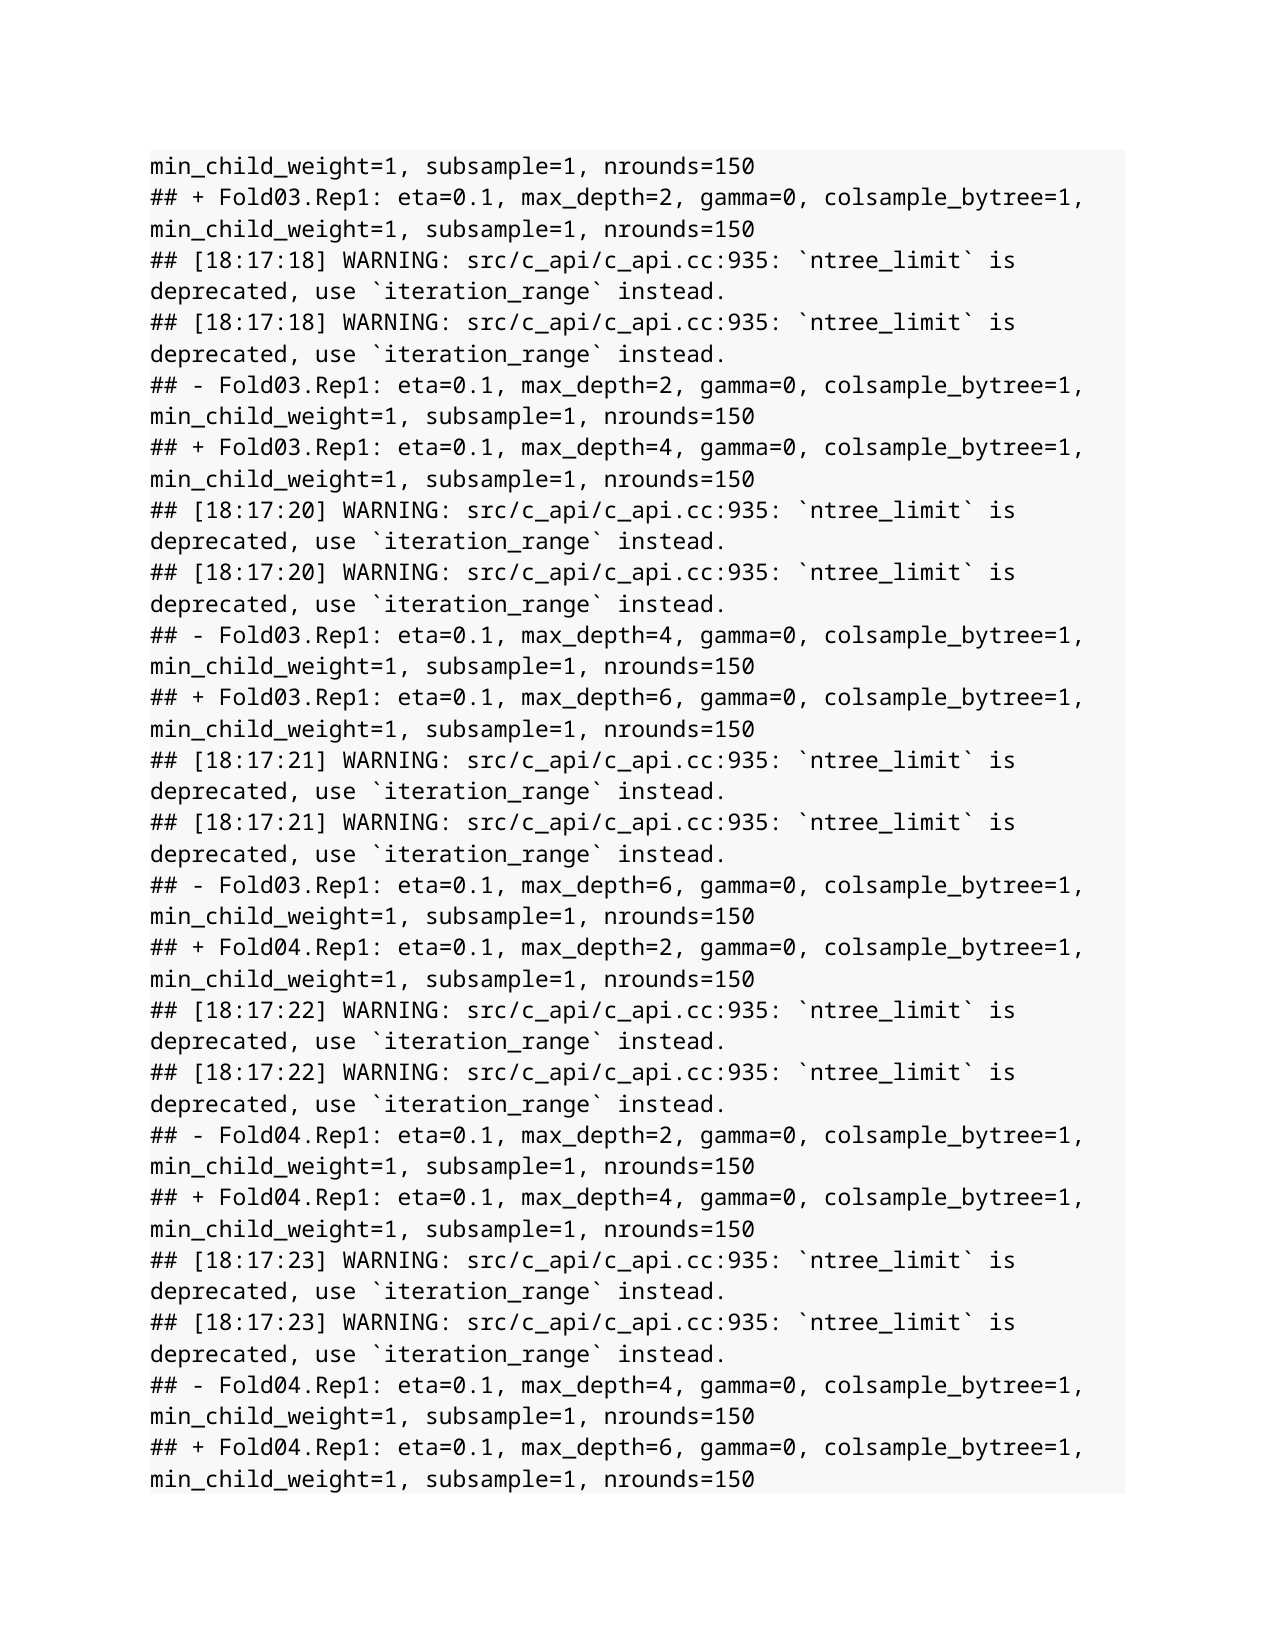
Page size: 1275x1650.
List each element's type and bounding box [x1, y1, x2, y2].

text [150, 150, 1125, 1494]
